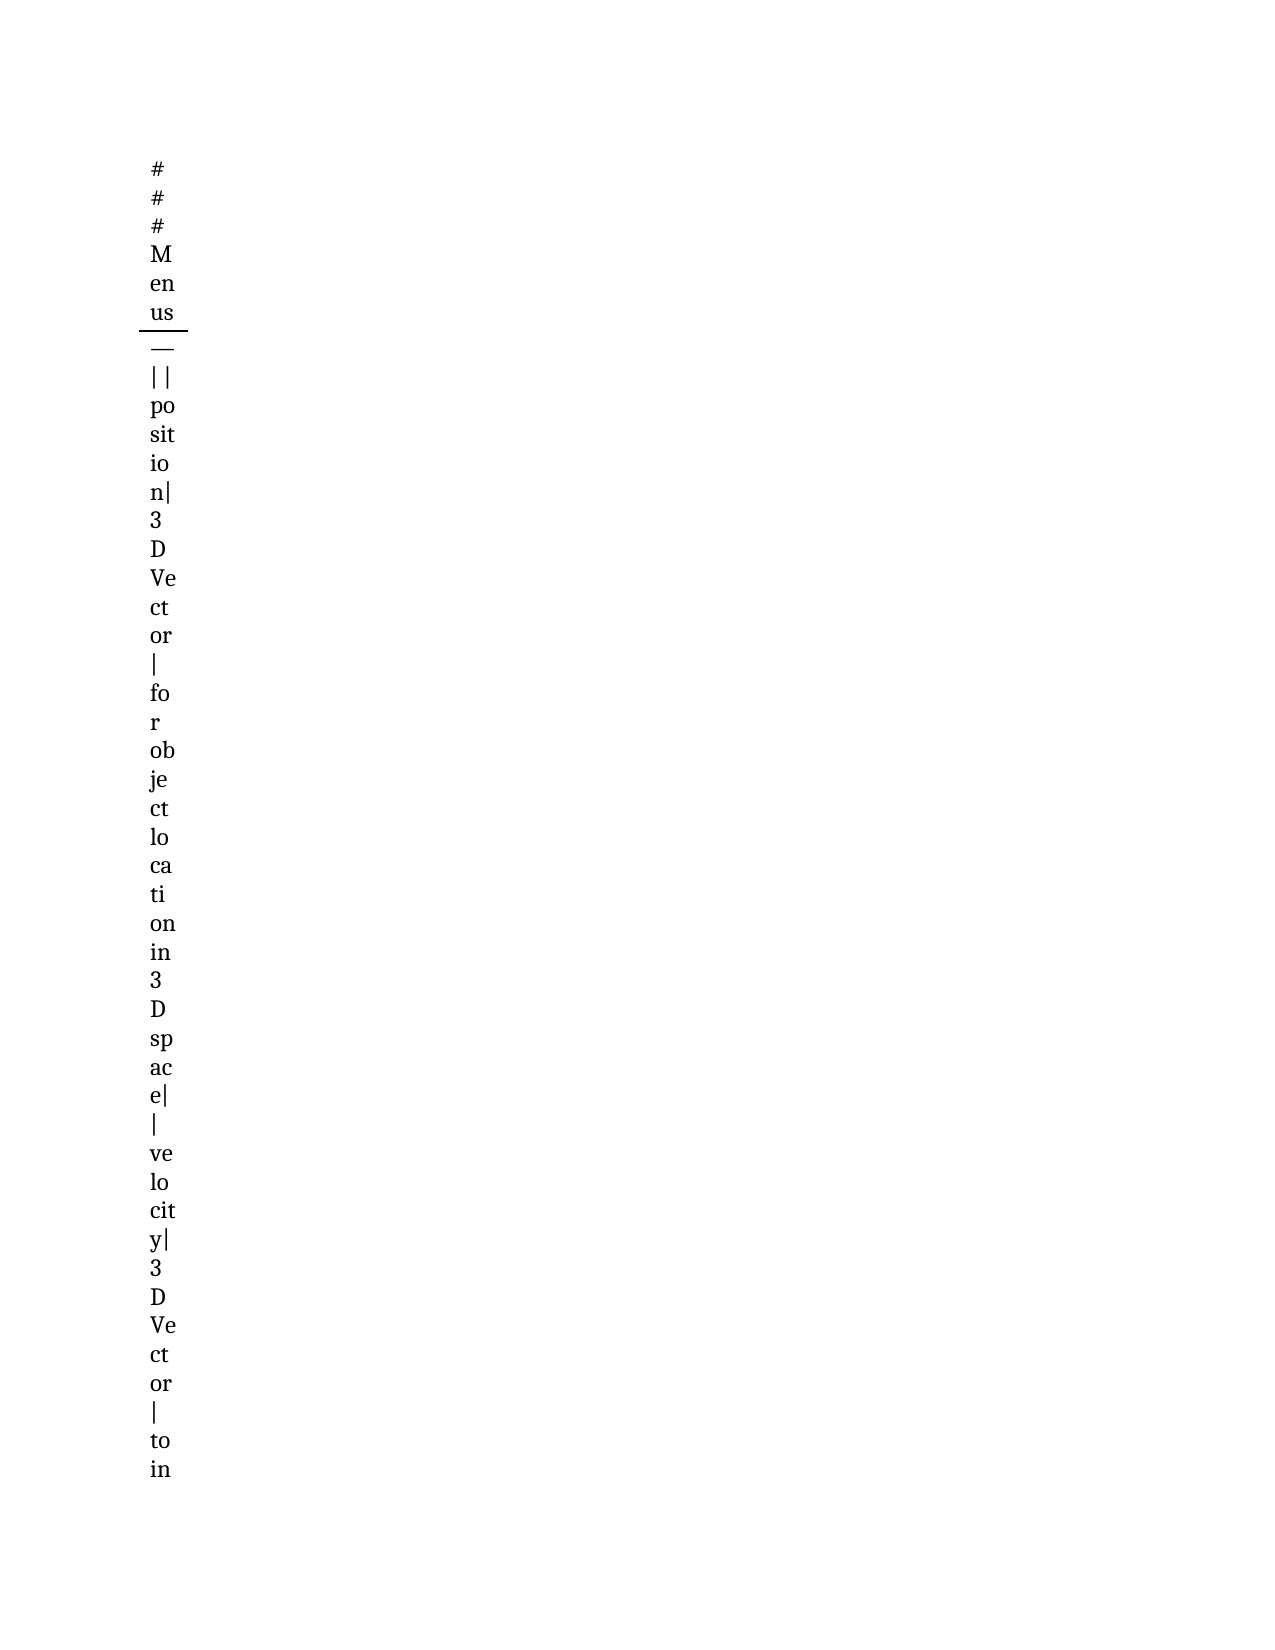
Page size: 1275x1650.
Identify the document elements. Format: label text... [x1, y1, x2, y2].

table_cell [139, 332, 187, 1484]
table_header ### Menus [139, 150, 187, 330]
